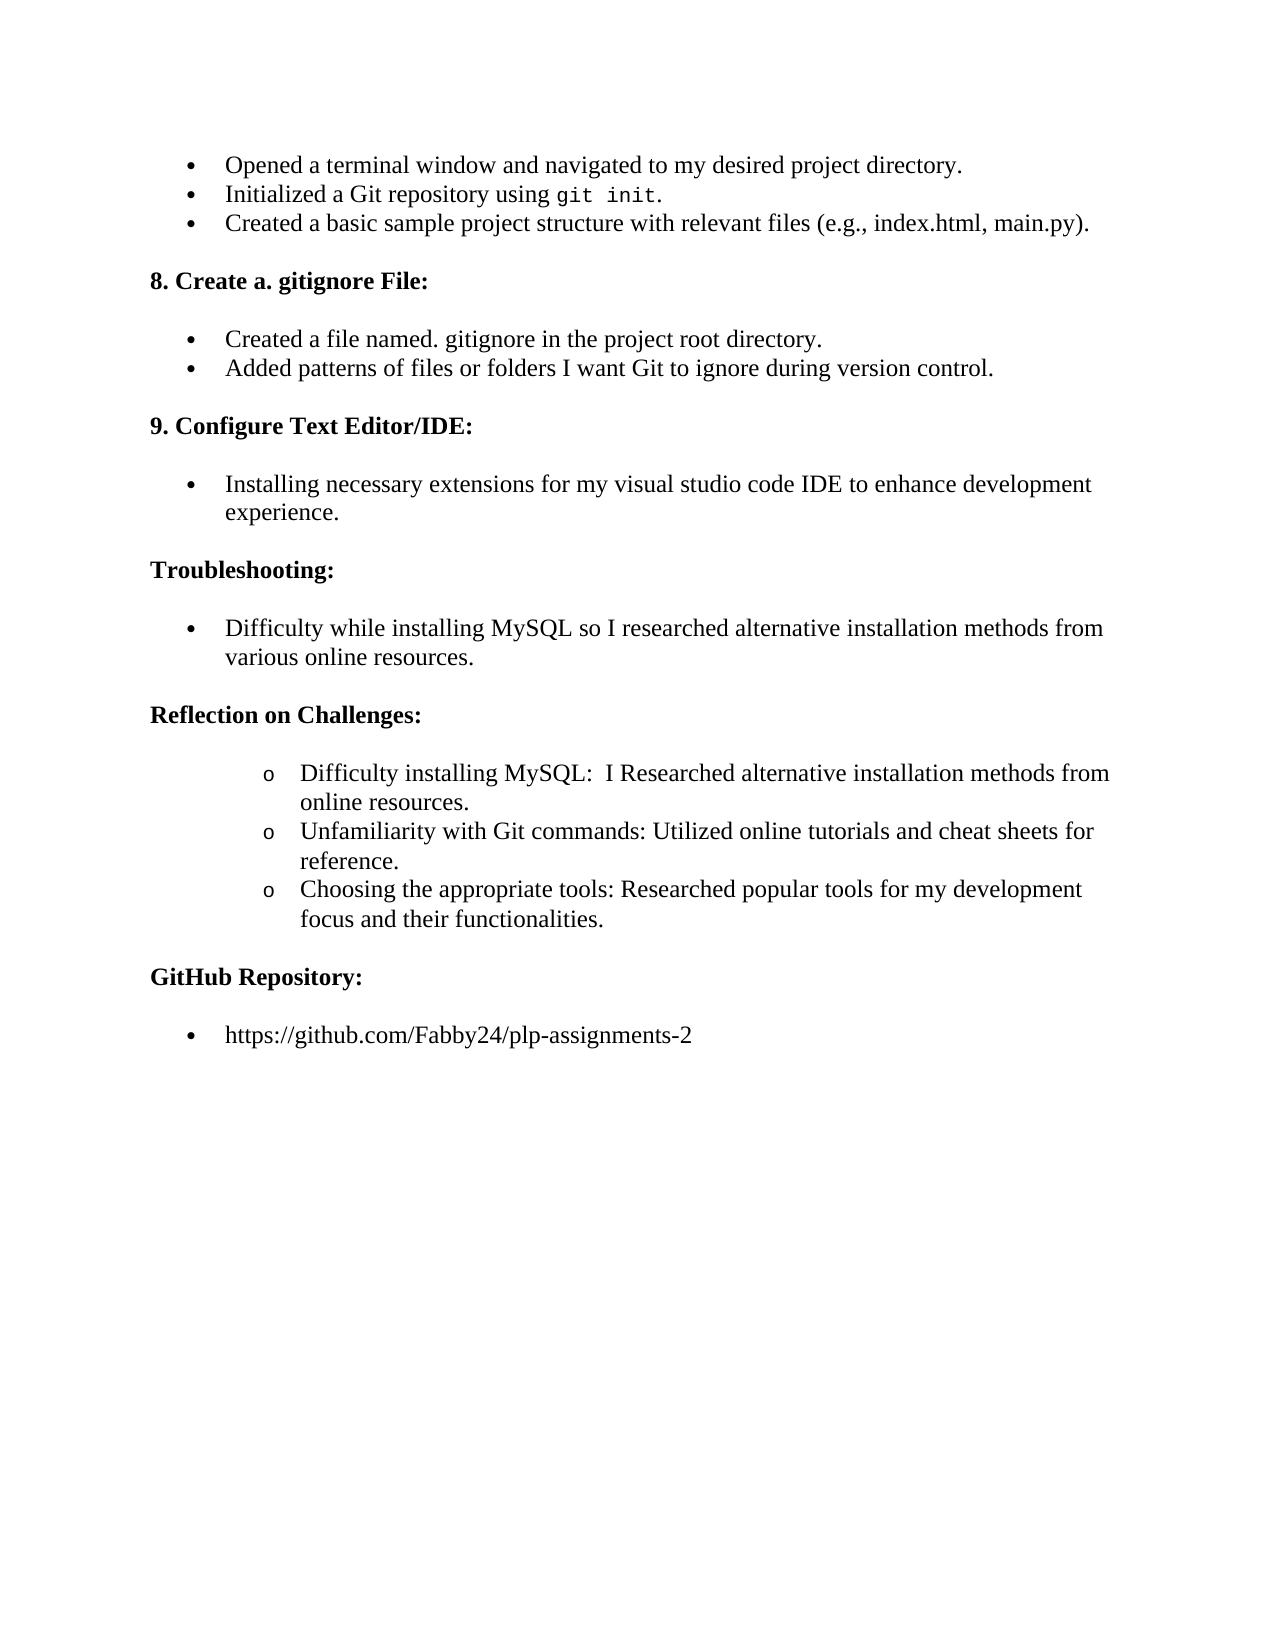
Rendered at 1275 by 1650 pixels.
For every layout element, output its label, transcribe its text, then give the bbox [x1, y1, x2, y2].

text Reflection on Challenges: [150, 700, 1125, 729]
text 8. Create a. gitignore File: [150, 266, 1125, 295]
list Created a file named. gitignore in the project root directory. [187, 324, 1125, 353]
list Difficulty while installing MySQL so I researched alternative installation methods from various online resources. [187, 613, 1125, 671]
list https://github.com/Fabby24/plp-assignments-2 [187, 1020, 1125, 1049]
text 9. Configure Text Editor/IDE: [150, 411, 1125, 439]
list Unfamiliarity with Git commands: Utilized online tutorials and cheat sheets for reference. [262, 816, 1125, 874]
text Troubleshooting: [150, 555, 1125, 584]
list Difficulty installing MySQL: I Researched alternative installation methods from online resources. [262, 758, 1125, 816]
list Installing necessary extensions for my visual studio code IDE to enhance development experience. [187, 469, 1125, 526]
list Created a basic sample project structure with relevant files (e.g., index.html, main.py). [187, 208, 1125, 237]
list Opened a terminal window and navigated to my desired project directory. [187, 150, 1125, 179]
list Added patterns of files or folders I want Git to ignore during version control. [187, 353, 1125, 382]
list Choosing the appropriate tools: Researched popular tools for my development focus and their functionalities. [262, 874, 1125, 933]
text GitHub Repository: [150, 962, 1125, 991]
list Initialized a Git repository using git init. [187, 179, 1125, 208]
